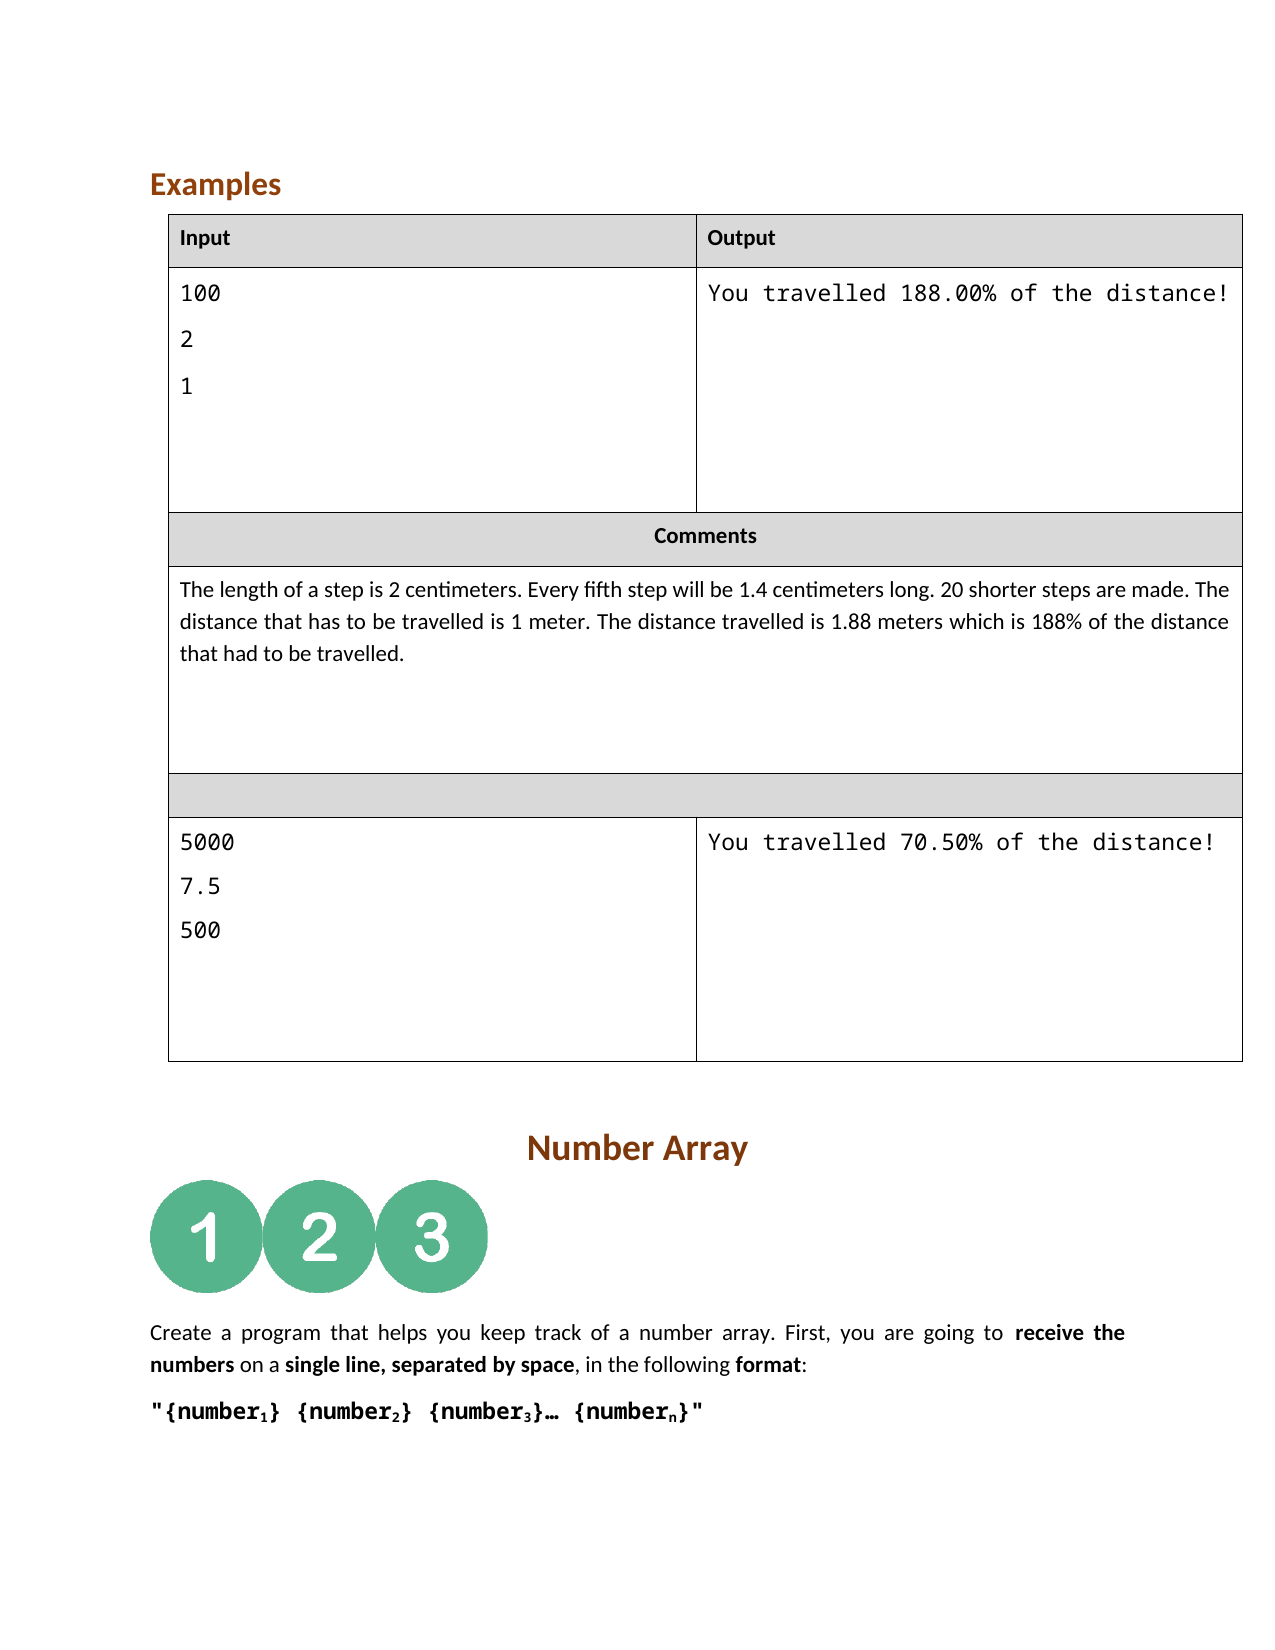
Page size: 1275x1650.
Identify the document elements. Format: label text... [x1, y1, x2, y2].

subtitle Examples [150, 162, 1125, 203]
table_cell [169, 774, 1242, 817]
table_cell Comments [169, 513, 1242, 566]
table_cell 100 2 1 [169, 268, 696, 512]
text "{number1} {number2} {number3}… {numbern}" [150, 1395, 1125, 1426]
table_cell The length of a step is 2 centimeters. Every fifth step will be 1.4 centimeters long. 20 shorter steps are made. The distance that has to be travelled is 1 meter. The distance travelled is 1.88 meters which is 188% of the distance that had to be travelled. [169, 567, 1242, 773]
table_header Output [697, 215, 1242, 267]
picture [150, 1180, 488, 1293]
text Create a program that helps you keep track of a number array. First, you are going to receive the numbers оn a single line, separated by space, in the following format: [150, 1318, 1125, 1378]
table_cell You travelled 70.50% of the distance! [697, 818, 1242, 1061]
table_header Input [169, 215, 696, 267]
table_cell You travelled 188.00% of the distance! [697, 268, 1242, 512]
subtitle Number Array [150, 1124, 1125, 1169]
table_cell 5000 7.5 500 [169, 818, 696, 1061]
